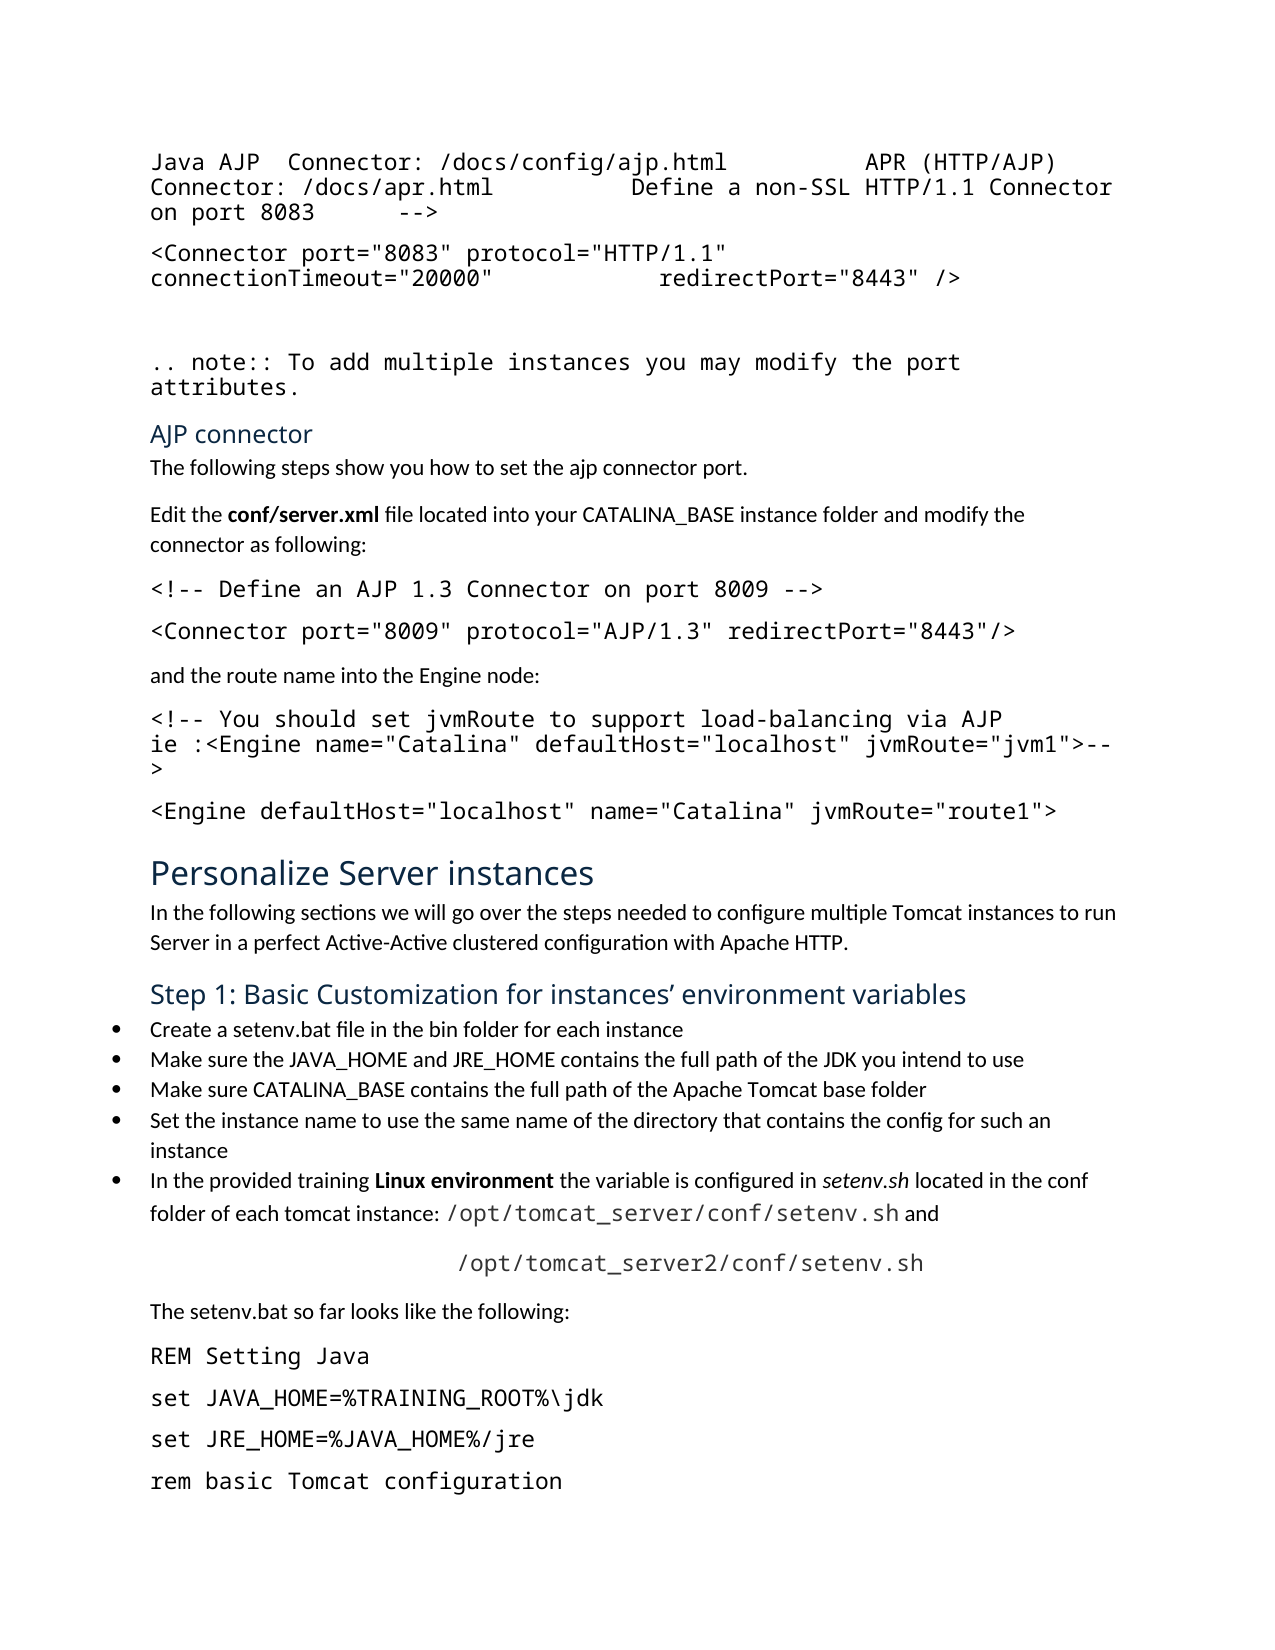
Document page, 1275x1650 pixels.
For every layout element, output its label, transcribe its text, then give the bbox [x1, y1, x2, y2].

text <!-- Define an AJP 1.3 Connector on port 8009 --> [150, 577, 1125, 602]
text <Connector port="8083" protocol="HTTP/1.1" connectionTimeout="20000" redirectPort="8443" /> [150, 242, 1125, 292]
text and the route name into the Engine node: [150, 661, 1125, 689]
text Edit the conf/server.xml file located into your CATALINA_BASE instance folder and modify the connector as following: [150, 500, 1125, 558]
list Make sure CATALINA_BASE contains the full path of the Apache Tomcat base folder [112, 1076, 1125, 1103]
text /opt/tomcat_server2/conf/setenv.sh [112, 1247, 1125, 1278]
list In the provided training Linux environment the variable is configured in setenv.sh located in the conf folder of each tomcat instance: /opt/tomcat_server/conf/setenv.sh and [112, 1166, 1125, 1228]
subtitle Step 1: Basic Customization for instances’ environment variables [150, 975, 1125, 1012]
subtitle Personalize Server instances [150, 849, 1125, 895]
list Create a setenv.bat file in the bin folder for each instance [112, 1015, 1125, 1043]
subtitle AJP connector [150, 417, 1125, 451]
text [150, 150, 1125, 225]
text rem basic Tomcat configuration [150, 1469, 1125, 1494]
text <Engine defaultHost="localhost" name="Catalina" jvmRoute="route1"> [150, 799, 1125, 824]
text .. note:: To add multiple instances you may modify the port attributes. [150, 350, 1125, 400]
text REM Setting Java [150, 1344, 1125, 1369]
text The following steps show you how to set the ajp connector port. [150, 453, 1125, 481]
text The setenv.bat so far looks like the following: [150, 1297, 1125, 1326]
text set JRE_HOME=%JAVA_HOME%/jre [150, 1428, 1125, 1453]
text <!-- You should set jvmRoute to support load-balancing via AJP ie :<Engine name="Catalina" defaultHost="localhost" jvmRoute="jvm1">--> [150, 708, 1125, 783]
list Make sure the JAVA_HOME and JRE_HOME contains the full path of the JDK you intend to use [112, 1045, 1125, 1073]
text In the following sections we will go over the steps needed to configure multiple Tomcat instances to run Server in a perfect Active-Active clustered configuration with Apache HTTP. [150, 898, 1125, 956]
text set JAVA_HOME=%TRAINING_ROOT%\jdk [150, 1386, 1125, 1411]
text <Connector port="8009" protocol="AJP/1.3" redirectPort="8443"/> [150, 619, 1125, 644]
list Set the instance name to use the same name of the directory that contains the config for such an instance [112, 1106, 1125, 1164]
